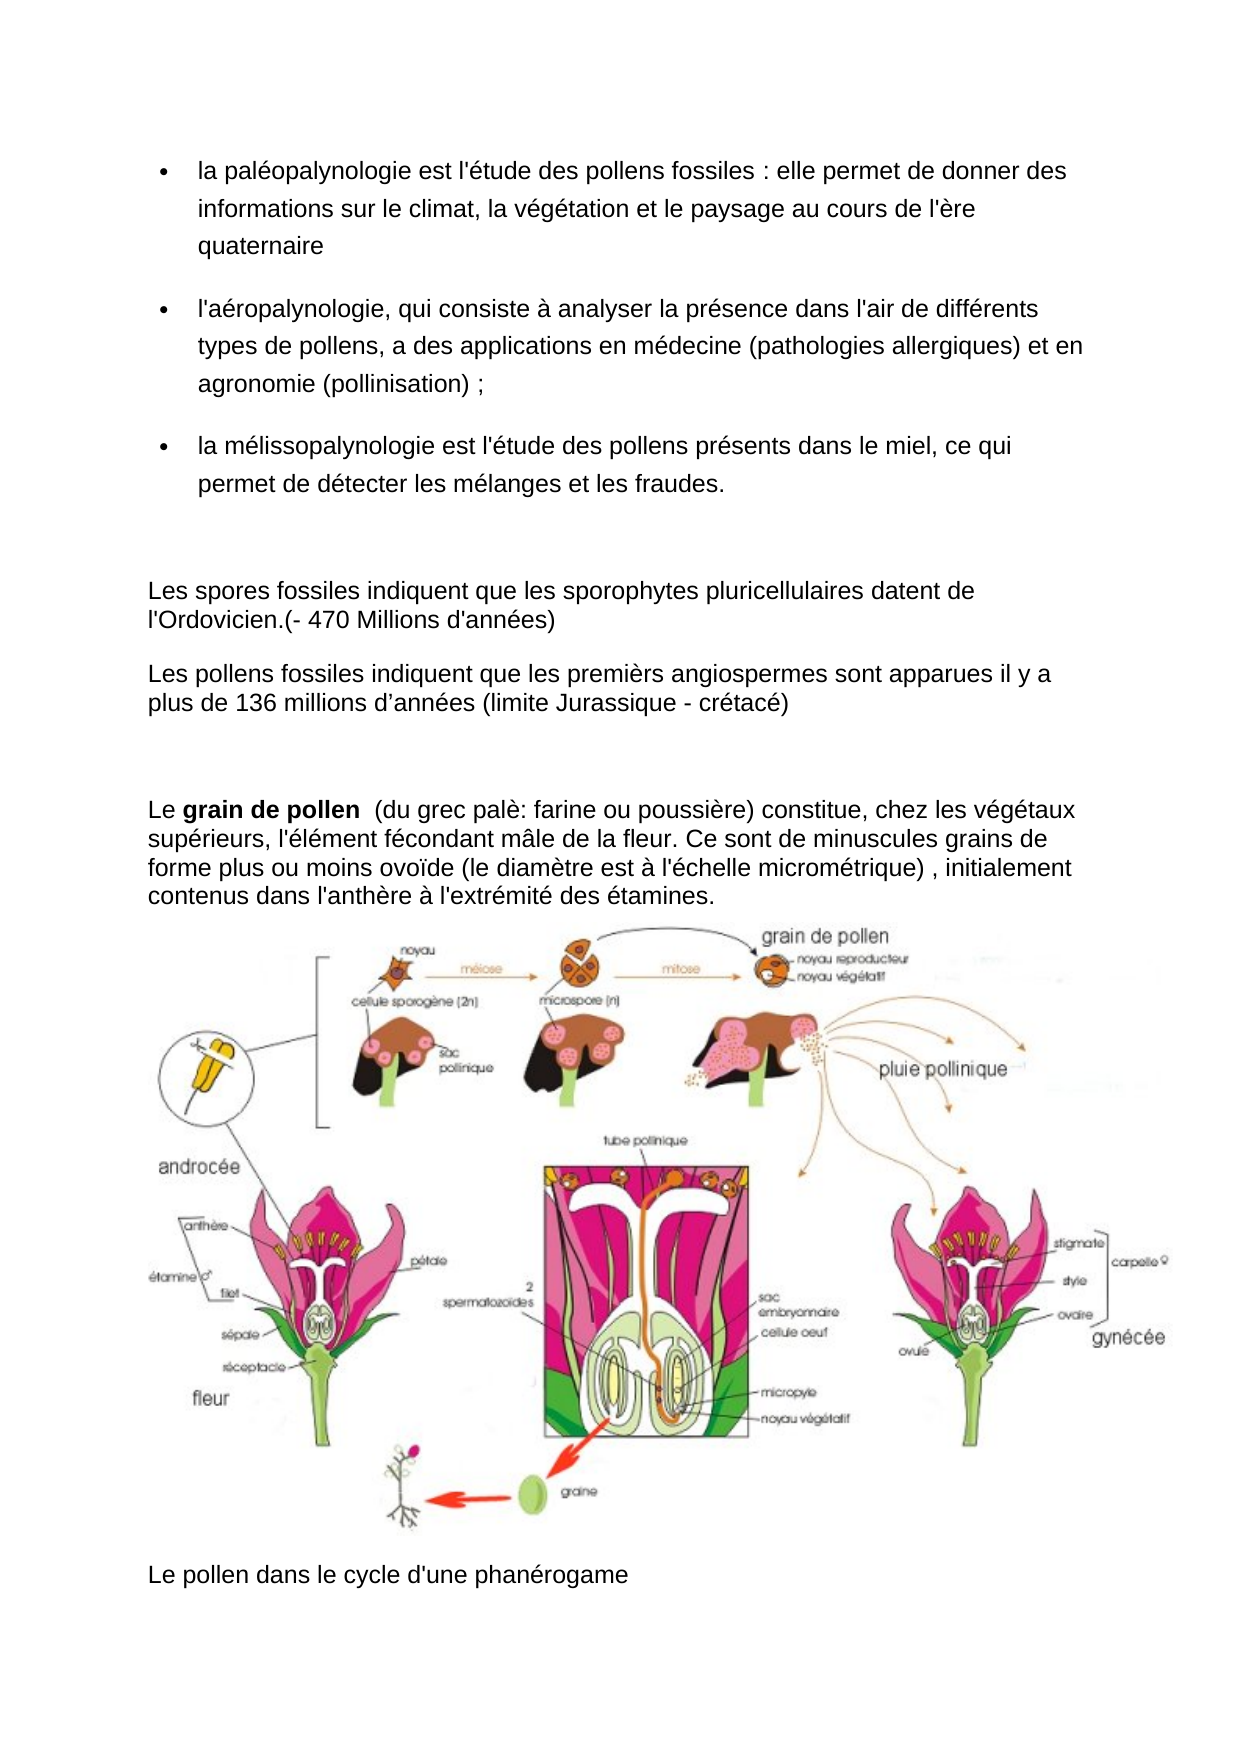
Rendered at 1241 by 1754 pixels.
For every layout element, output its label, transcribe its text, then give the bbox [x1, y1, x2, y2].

list l'aéropalynologie, qui consiste à analyser la présence dans l'air de différents types de pollens, a des applications en médecine (pathologies allergiques) et en agronomie (pollinisation) ; [160, 285, 1093, 398]
list la mélissopalynologie est l'étude des pollens présents dans le miel, ce qui permet de détecter les mélanges et les fraudes. [160, 423, 1093, 498]
text Le pollen dans le cycle d'une phanérogame [148, 1560, 1093, 1589]
text Le grain de pollen (du grec palè: farine ou poussière) constitue, chez les végétaux supérieurs, l'élément fécondant mâle de la fleur. Ce sont de minuscules grains de forme plus ou moins ovoïde (le diamètre est à l'échelle micrométrique) , initialement contenus dans l'anthère à l'extrémité des étamines. [148, 795, 1093, 910]
picture [147, 922, 1176, 1536]
list la paléopalynologie est l'étude des pollens fossiles : elle permet de donner des informations sur le climat, la végétation et le paysage au cours de l'ère quaternaire [160, 148, 1093, 260]
text Les spores fossiles indiquent que les sporophytes pluricellulaires datent de l'Ordovicien.(- 470 Millions d'années) [148, 576, 1093, 634]
text Les pollens fossiles indiquent que les premièrs angiospermes sont apparues il y a plus de 136 millions d’années (limite Jurassique - crétacé) [148, 659, 1093, 716]
